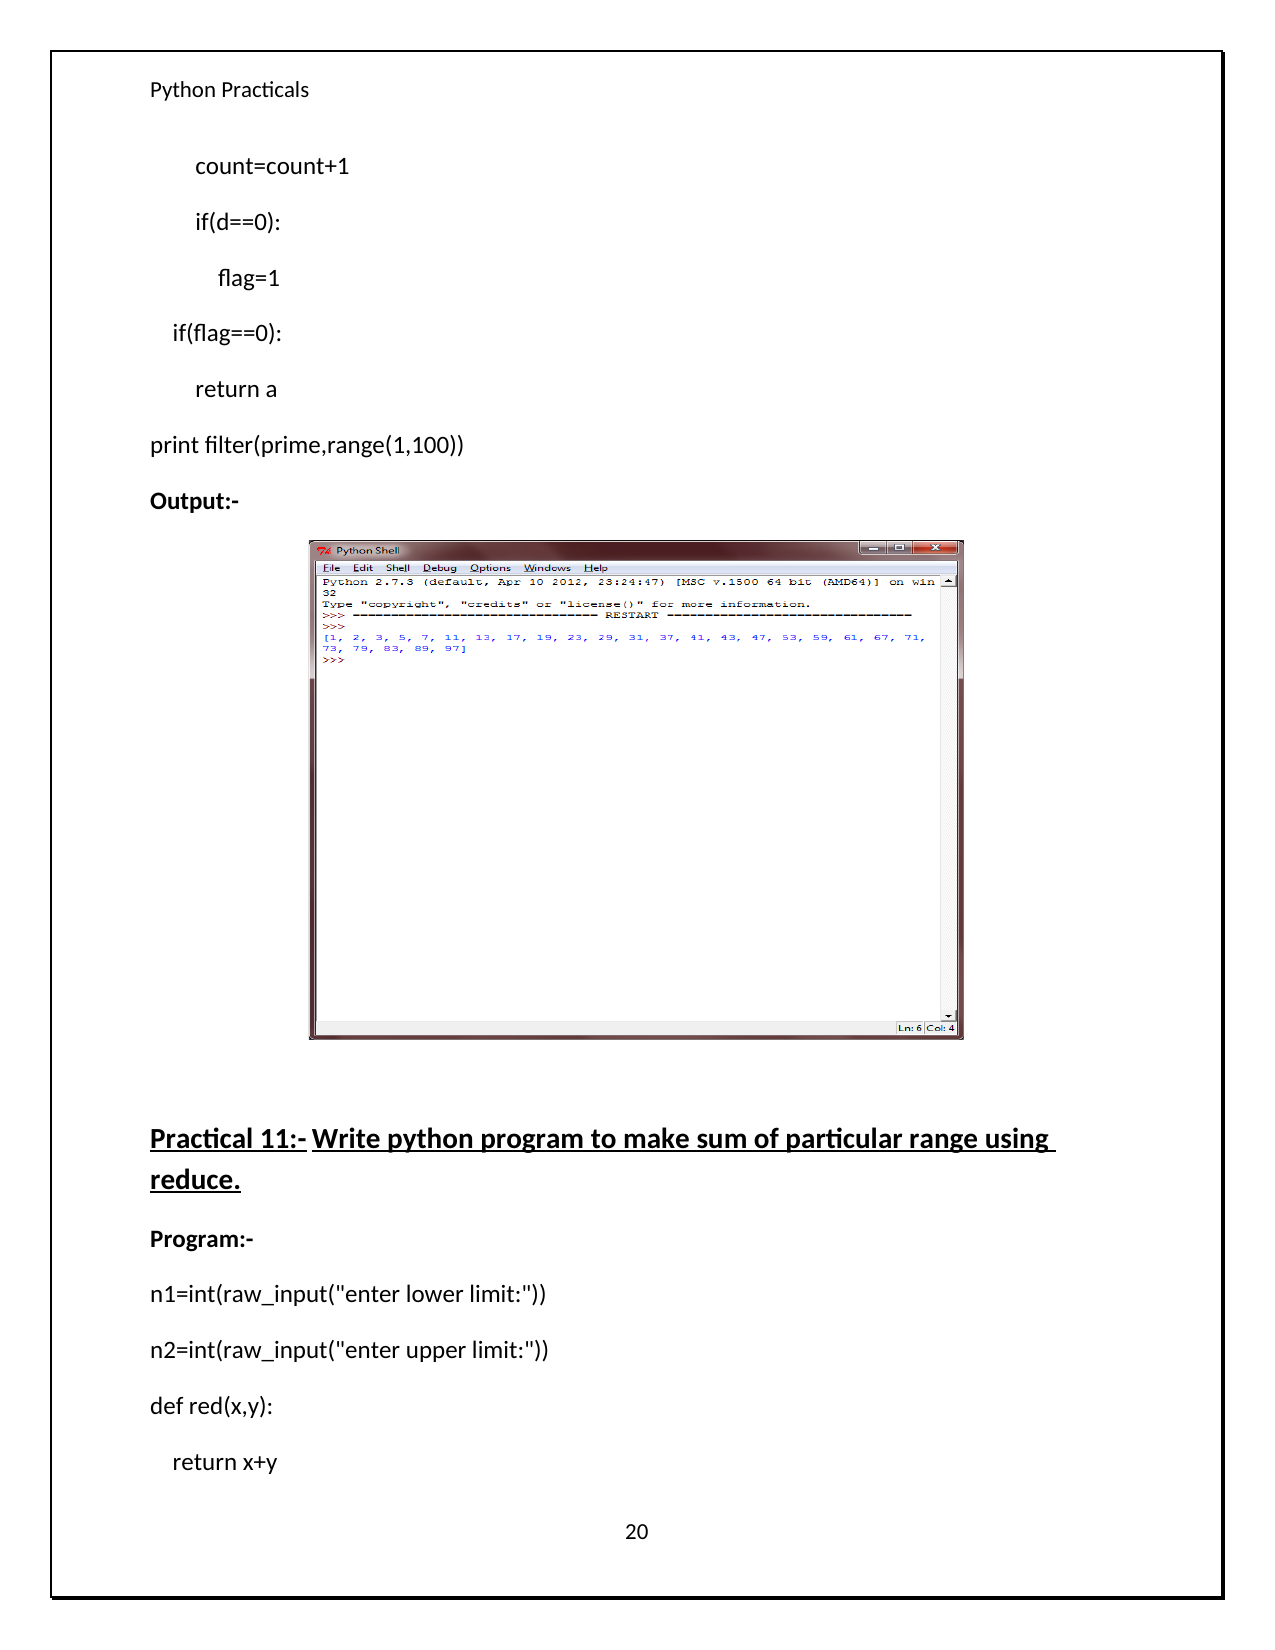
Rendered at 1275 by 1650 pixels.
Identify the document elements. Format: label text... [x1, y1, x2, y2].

text if(flag==0): [150, 317, 1123, 348]
text Output:- [150, 485, 1123, 516]
text count=count+1 [150, 150, 1123, 181]
text flag=1 [150, 262, 1123, 292]
text Practical 11:- Write python program to make sum of particular range using reduce. [150, 1120, 1123, 1197]
text n2=int(raw_input("enter upper limit:")) [150, 1334, 1123, 1365]
text return x+y [150, 1446, 1123, 1477]
text Program:- [150, 1223, 1123, 1253]
text if(d==0): [150, 206, 1123, 236]
text print filter(prime,range(1,100)) [150, 429, 1123, 460]
text def red(x,y): [150, 1390, 1123, 1421]
text n1=int(raw_input("enter lower limit:")) [150, 1278, 1123, 1309]
text return a [150, 373, 1123, 404]
picture [308, 540, 964, 1040]
